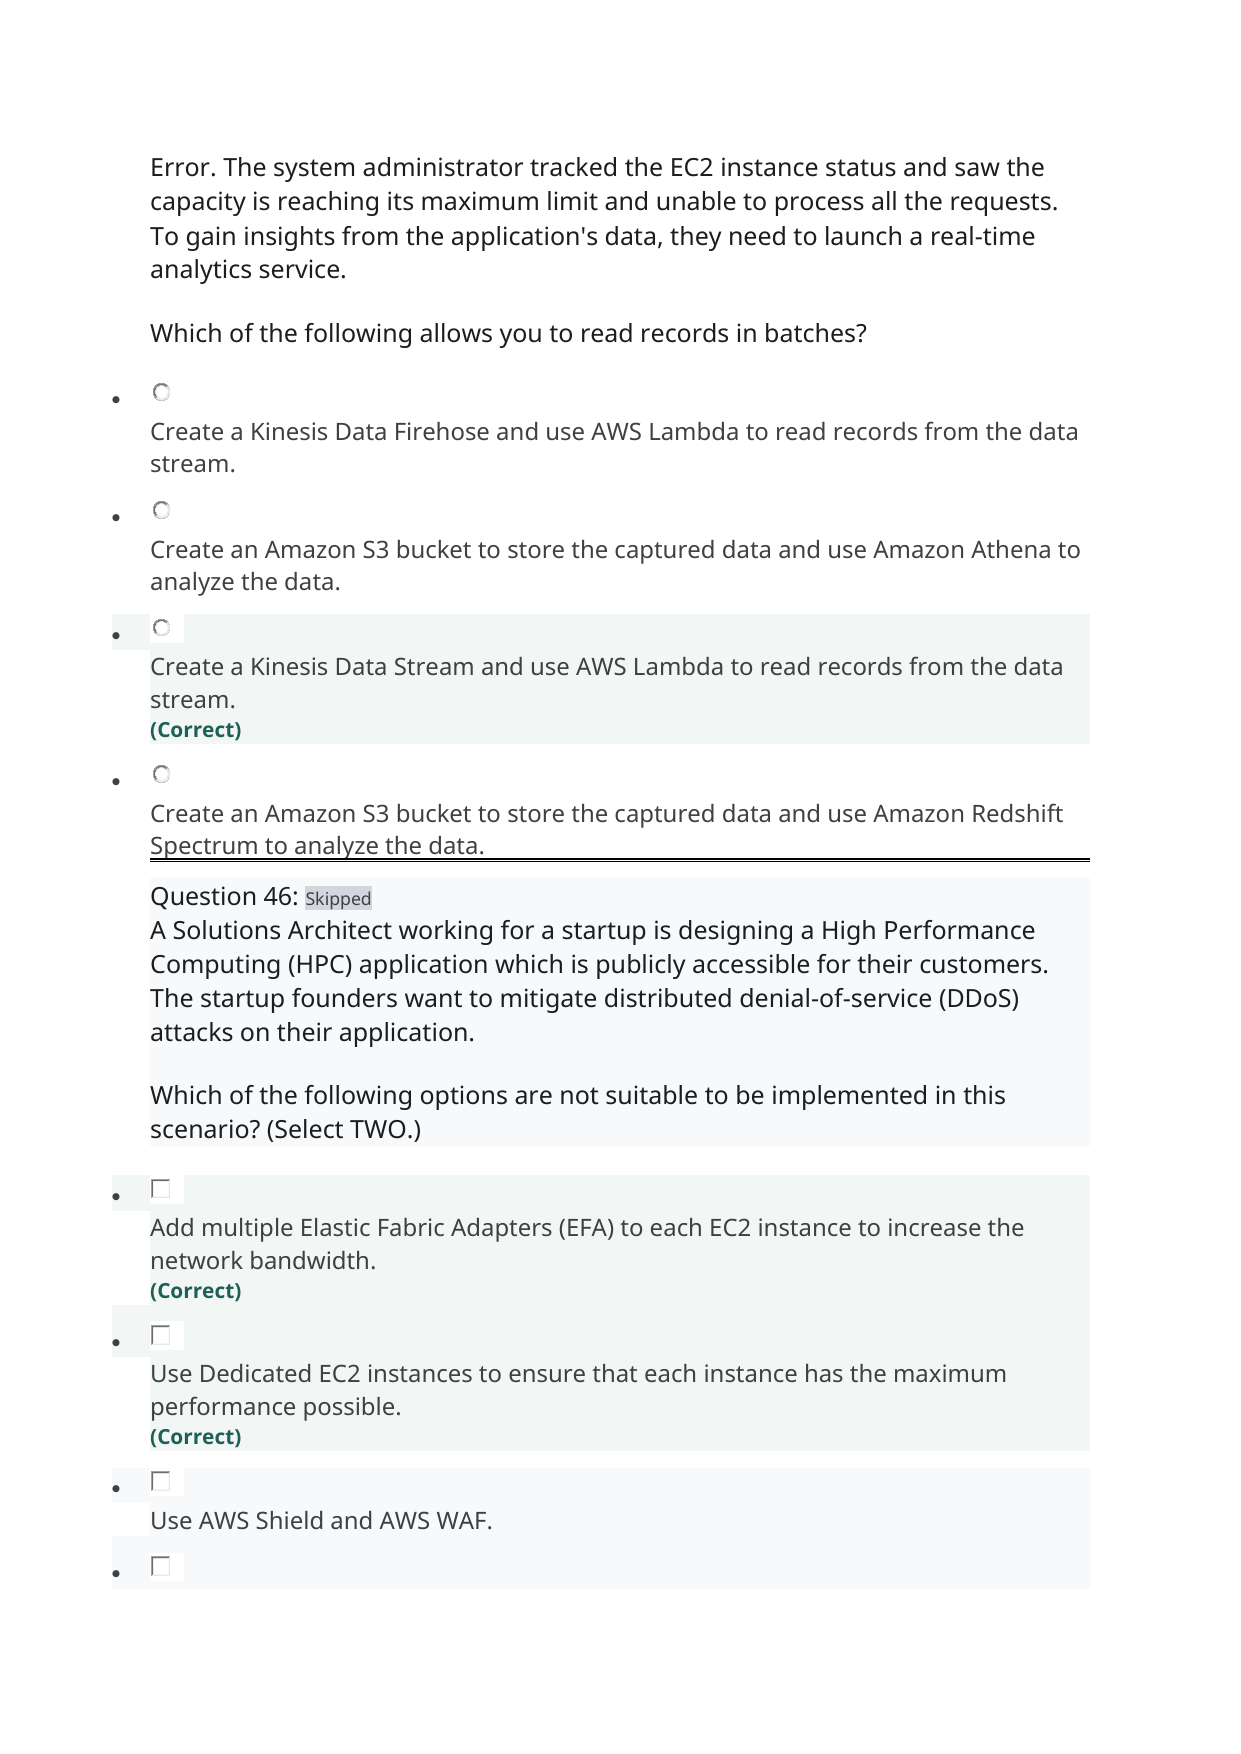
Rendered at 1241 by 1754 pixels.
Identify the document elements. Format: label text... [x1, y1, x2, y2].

text Which of the following allows you to read records in batches? [150, 315, 1090, 349]
text Question 46: Skipped [150, 878, 1090, 912]
list ​ [112, 1553, 1090, 1589]
text Create an Amazon S3 bucket to store the captured data and use Amazon Athena to analyze the data. [150, 532, 1090, 598]
text Use Dedicated EC2 instances to ensure that each instance has the maximum performance possible. [150, 1357, 1090, 1422]
text Which of the following options are not suitable to be implemented in this scenario? (Select TWO.) [150, 1078, 1090, 1146]
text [150, 150, 1090, 286]
text Create a Kinesis Data Stream and use AWS Lambda to read records from the data stream. [150, 650, 1090, 715]
text Create a Kinesis Data Firehose and use AWS Lambda to read records from the data stream. [150, 414, 1090, 480]
text Use AWS Shield and AWS WAF. [150, 1503, 1090, 1536]
list ​ [112, 1175, 1090, 1211]
text (Correct) [150, 1422, 1090, 1451]
text A Solutions Architect working for a startup is designing a High Performance Computing (HPC) application which is publicly accessible for their customers. The startup founders want to mitigate distributed denial-of-service (DDoS) attacks on their application. [150, 912, 1090, 1049]
text (Correct) [150, 1276, 1090, 1305]
text (Correct) [150, 715, 1090, 744]
list ​ [112, 761, 1090, 796]
list ​ [112, 614, 1090, 650]
list ​ [112, 379, 1090, 414]
text Add multiple Elastic Fabric Adapters (EFA) to each EC2 instance to increase the network bandwidth. [150, 1211, 1090, 1276]
list ​ [112, 1468, 1090, 1503]
text Create an Amazon S3 bucket to store the captured data and use Amazon Redshift Spectrum to analyze the data. [150, 796, 1090, 858]
list ​ [112, 1321, 1090, 1357]
list ​ [112, 496, 1090, 532]
